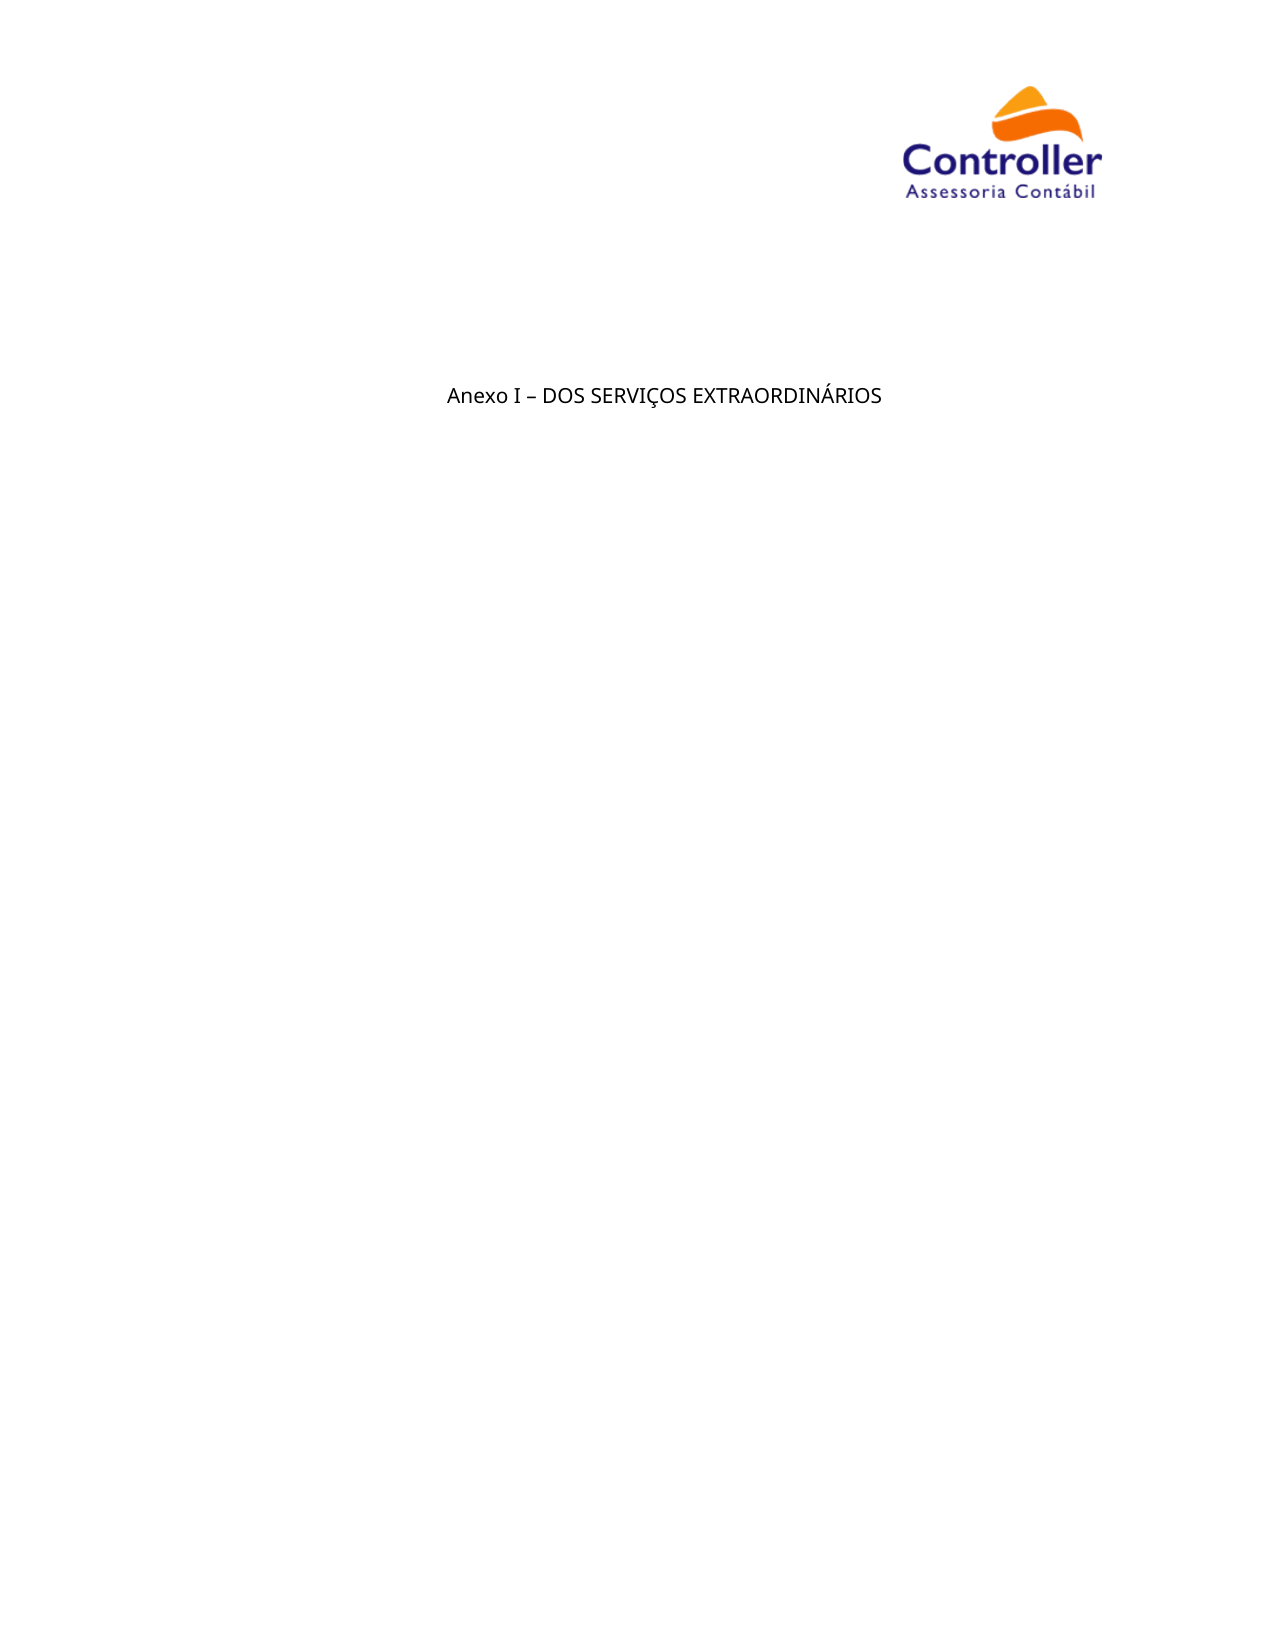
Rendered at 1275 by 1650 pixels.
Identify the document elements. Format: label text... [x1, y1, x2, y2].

text Anexo I – DOS SERVIÇOS EXTRAORDINÁRIOS [162, 381, 1167, 410]
picture [903, 86, 1103, 198]
